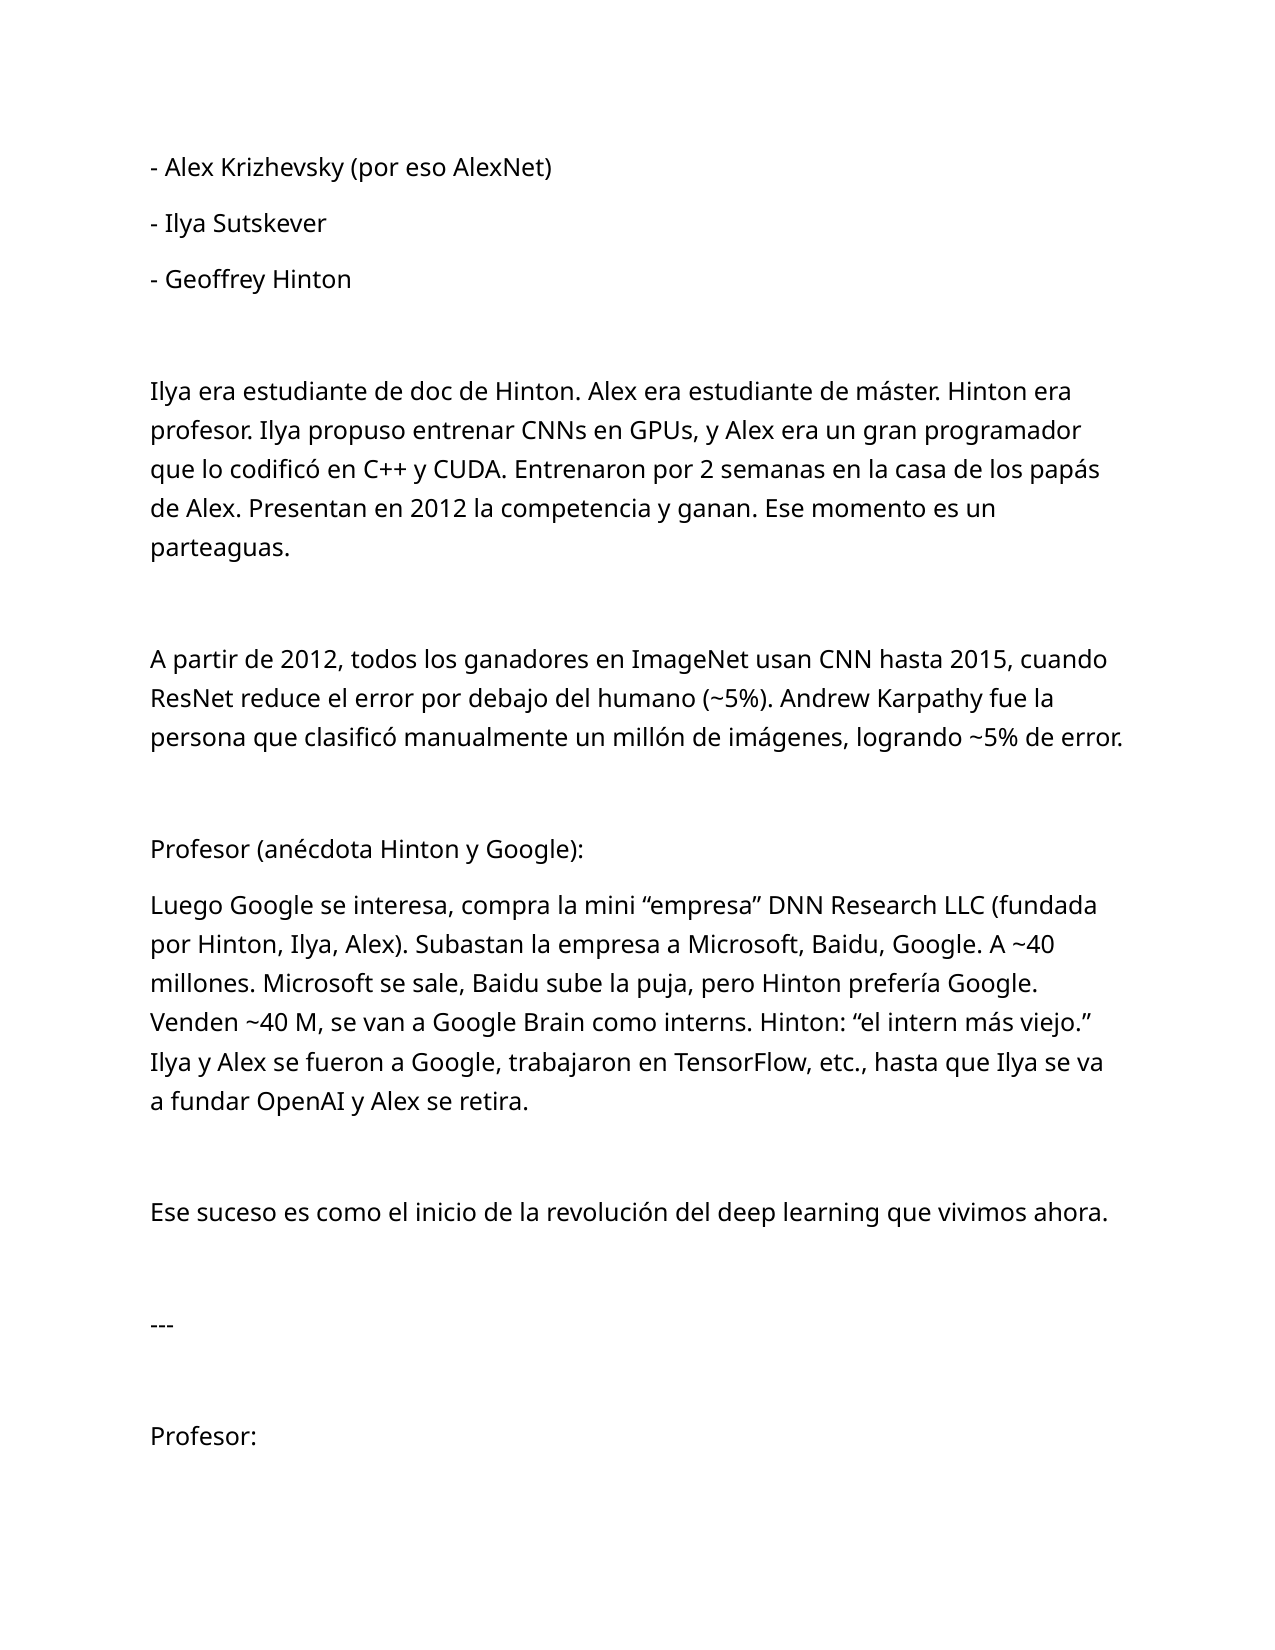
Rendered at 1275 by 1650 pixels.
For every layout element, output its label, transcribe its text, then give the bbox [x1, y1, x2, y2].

text Profesor (anécdota Hinton y Google): [150, 832, 1125, 866]
text --- [150, 1307, 1125, 1341]
text - Alex Krizhevsky (por eso AlexNet) [150, 150, 1125, 184]
text Luego Google se interesa, compra la mini “empresa” DNN Research LLC (fundada por Hinton, Ilya, Alex). Subastan la empresa a Microsoft, Baidu, Google. A ~40 millones. Microsoft se sale, Baidu sube la puja, pero Hinton prefería Google. Venden ~40 M, se van a Google Brain como interns. Hinton: “el intern más viejo.” Ilya y Alex se fueron a Google, trabajaron en TensorFlow, etc., hasta que Ilya se va a fundar OpenAI y Alex se retira. [150, 887, 1125, 1117]
text A partir de 2012, todos los ganadores en ImageNet usan CNN hasta 2015, cuando ResNet reduce el error por debajo del humano (~5%). Andrew Karpathy fue la persona que clasificó manualmente un millón de imágenes, logrando ~5% de error. [150, 642, 1125, 754]
text Ilya era estudiante de doc de Hinton. Alex era estudiante de máster. Hinton era profesor. Ilya propuso entrenar CNNs en GPUs, y Alex era un gran programador que lo codificó en C++ y CUDA. Entrenaron por 2 semanas en la casa de los papás de Alex. Presentan en 2012 la competencia y ganan. Ese momento es un parteaguas. [150, 373, 1125, 564]
text Ese suceso es como el inicio de la revolución del deep learning que vivimos ahora. [150, 1195, 1125, 1229]
text Profesor: [150, 1418, 1125, 1452]
text - Geoffrey Hinton [150, 262, 1125, 296]
text - Ilya Sutskever [150, 206, 1125, 240]
